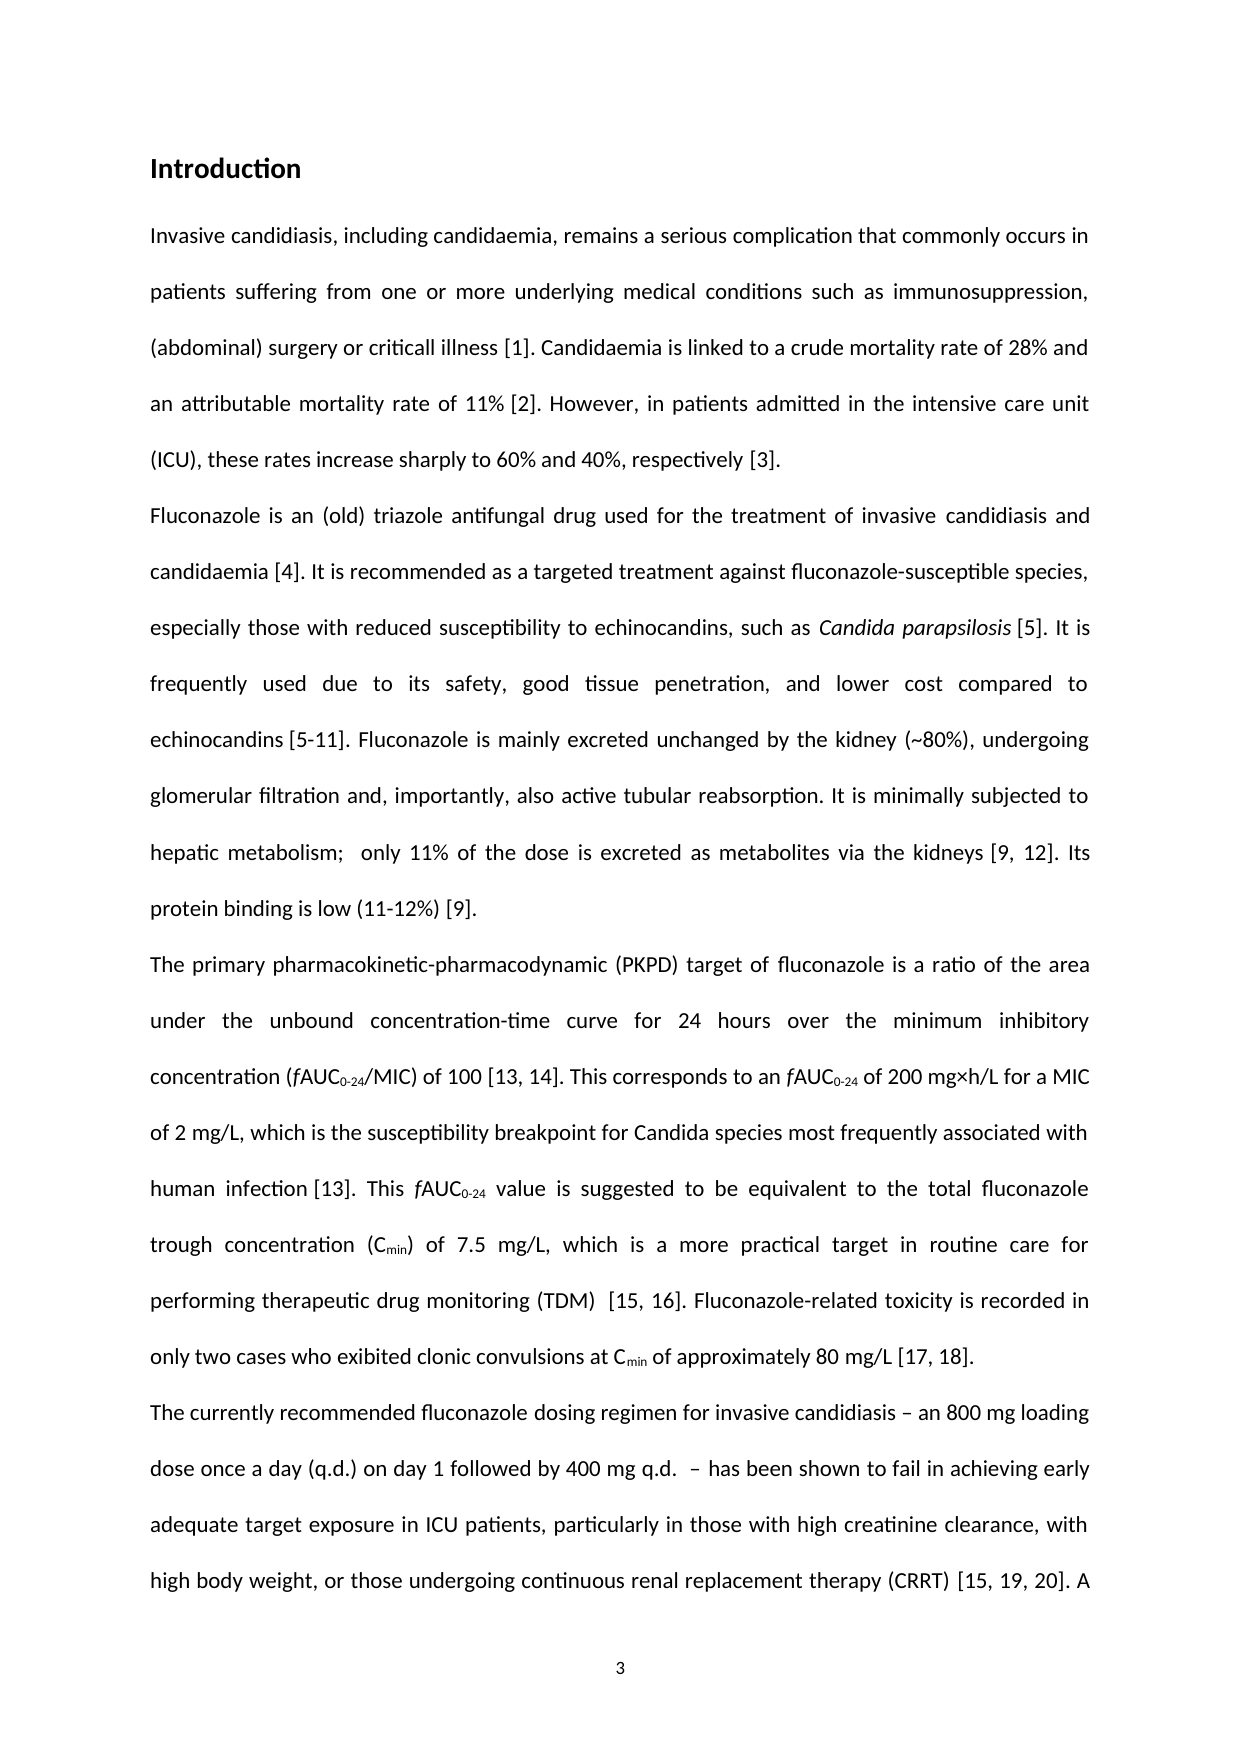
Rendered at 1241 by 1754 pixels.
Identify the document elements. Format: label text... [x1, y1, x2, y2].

text Invasive candidiasis, including candidaemia, remains a serious complication that commonly occurs in patients suffering from one or more underlying medical conditions such as immunosuppression, (abdominal) surgery or criticall illness [1]. Candidaemia is linked to a crude mortality rate of 28% and an attributable mortality rate of 11% [2]. However, in patients admitted in the intensive care unit (ICU), these rates increase sharply to 60% and 40%, respectively [3]. [150, 221, 1090, 473]
text The primary pharmacokinetic-pharmacodynamic (PKPD) target of fluconazole is a ratio of the area under the unbound concentration-time curve for 24 hours over the minimum inhibitory concentration (fAUC0-24/MIC) of 100 [13, 14]. This corresponds to an fAUC0-24 of 200 mg×h/L for a MIC of 2 mg/L, which is the susceptibility breakpoint for Candida species most frequently associated with human infection [13]. This fAUC0-24 value is suggested to be equivalent to the total fluconazole trough concentration (Cmin) of 7.5 mg/L, which is a more practical target in routine care for performing therapeutic drug monitoring (TDM) [15, 16]. Fluconazole-related toxicity is recorded in only two cases who exibited clonic convulsions at Cmin of approximately 80 mg/L [17, 18]. [150, 950, 1090, 1370]
text Introduction [150, 150, 1090, 186]
text Fluconazole is an (old) triazole antifungal drug used for the treatment of invasive candidiasis and candidaemia [4]. It is recommended as a targeted treatment against fluconazole-susceptible species, especially those with reduced susceptibility to echinocandins, such as Candida parapsilosis [5]. It is frequently used due to its safety, good tissue penetration, and lower cost compared to echinocandins [5-11]. Fluconazole is mainly excreted unchanged by the kidney (~80%), undergoing glomerular filtration and, importantly, also active tubular reabsorption. It is minimally subjected to hepatic metabolism; only 11% of the dose is excreted as metabolites via the kidneys [9, 12]. Its protein binding is low (11-12%) [9]. [150, 501, 1090, 922]
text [150, 1398, 1090, 1594]
